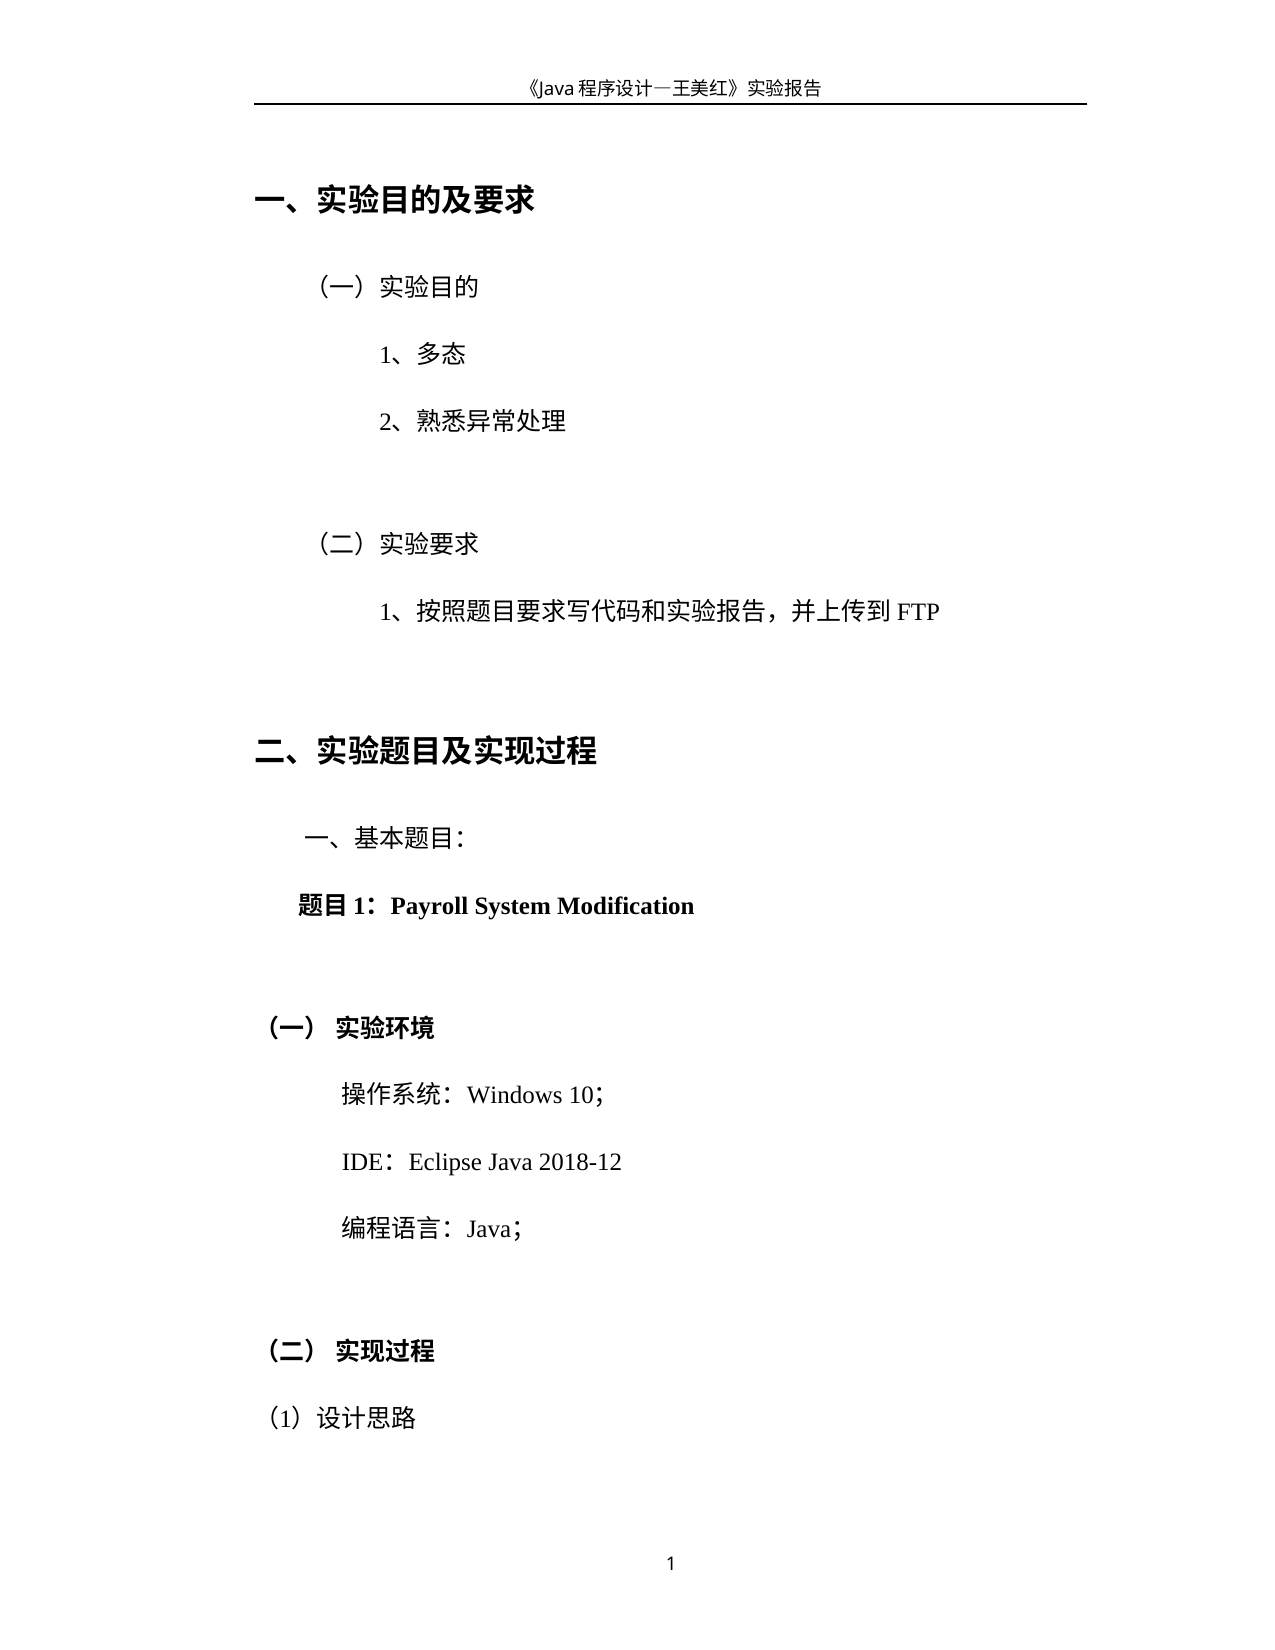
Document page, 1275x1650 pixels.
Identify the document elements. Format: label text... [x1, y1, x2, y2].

list 实验环境 [254, 1008, 1087, 1044]
list 1、多态 [254, 335, 1087, 371]
text 一、基本题目： [254, 819, 1087, 855]
list （一）实验目的 [254, 268, 1087, 304]
list 设计思路 [254, 1398, 1087, 1434]
list 操作系统：Windows 10； [298, 1075, 1087, 1111]
list 实验要求 [254, 524, 1087, 560]
list 实验题目及实现过程 [254, 726, 1087, 771]
list 1、按照题目要求写代码和实验报告，并上传到FTP [254, 591, 1087, 627]
list 实验目的及要求 [254, 175, 1087, 220]
list IDE：Eclipse Java 2018-12 [298, 1142, 1087, 1178]
list 编程语言：Java； [298, 1209, 1087, 1245]
list 实现过程 [254, 1331, 1087, 1367]
list 2、熟悉异常处理 [254, 402, 1087, 438]
text 题目1：Payroll System Modification [254, 886, 1087, 922]
